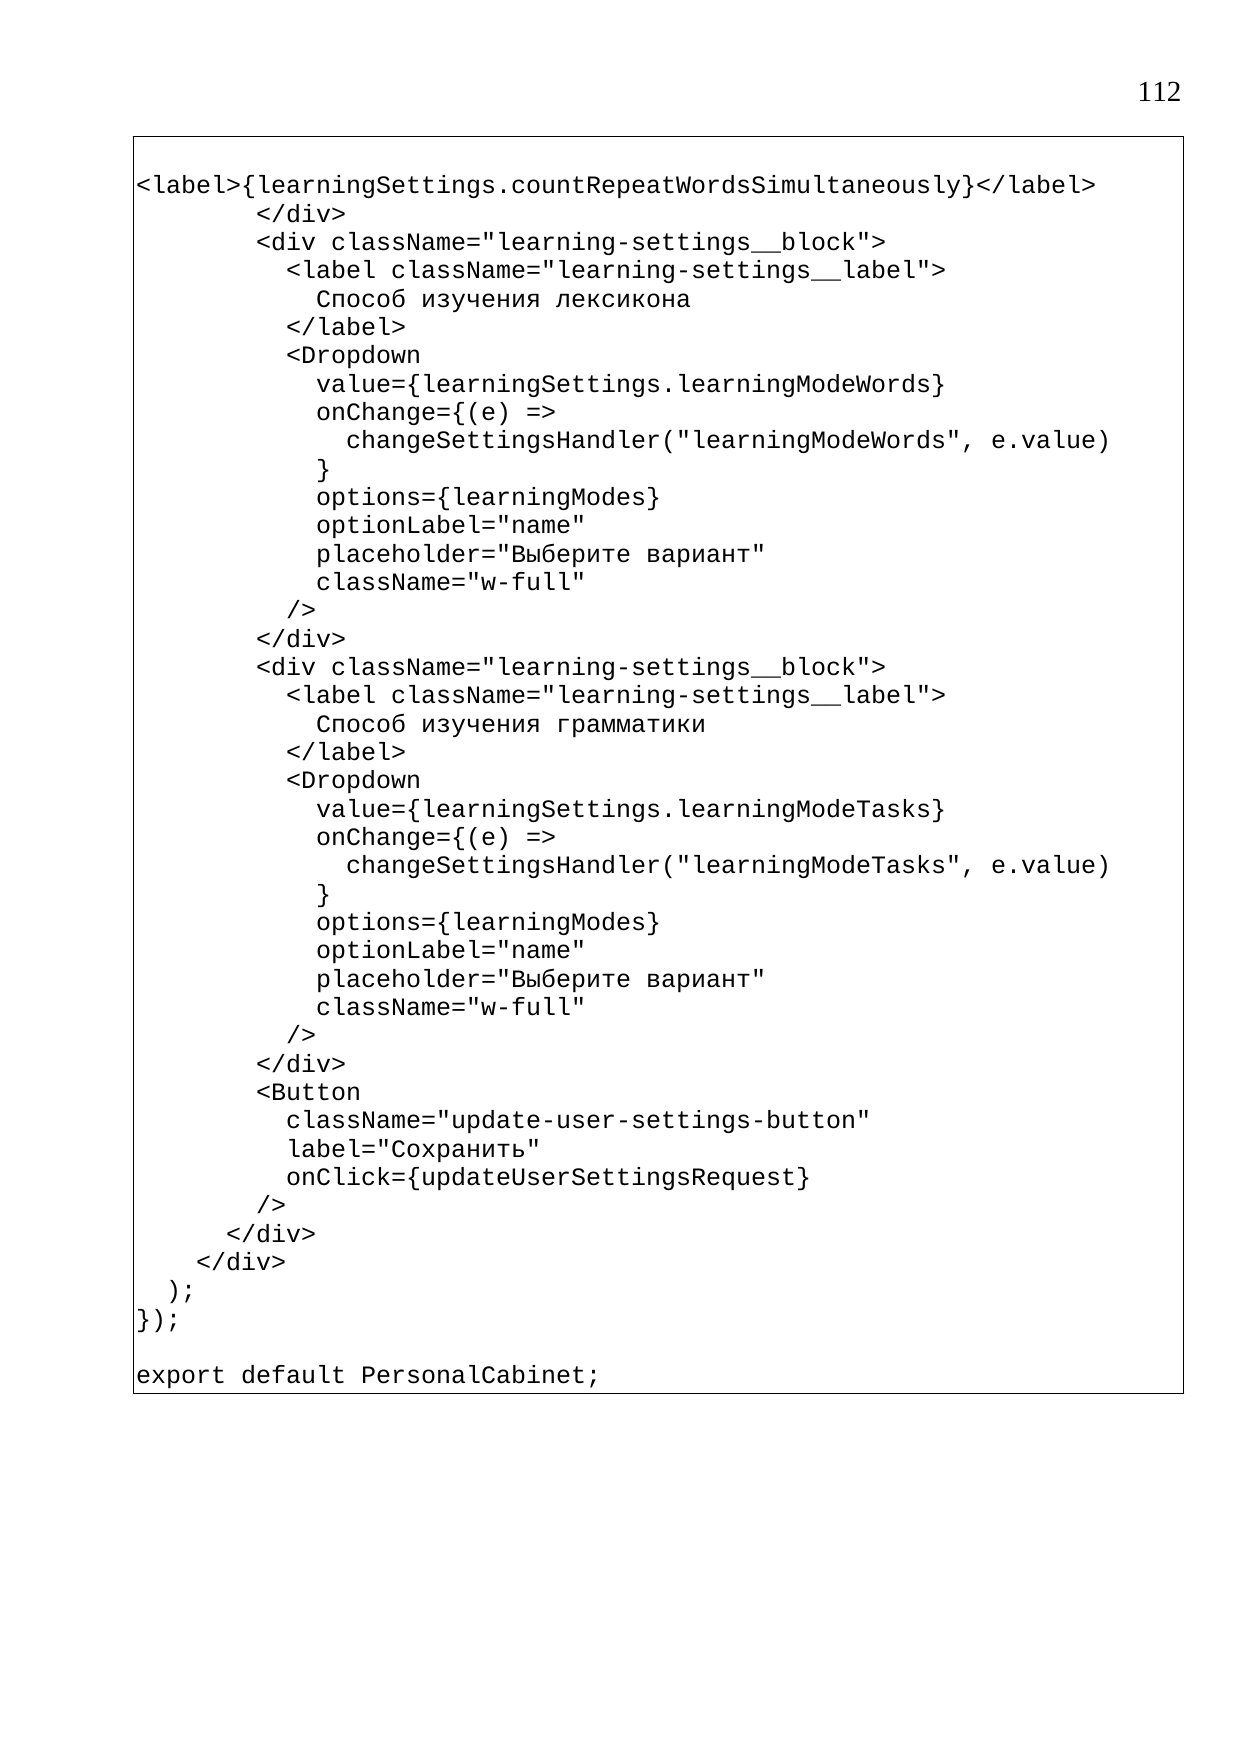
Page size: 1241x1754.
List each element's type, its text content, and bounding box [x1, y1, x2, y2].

text </div> [136, 1051, 1181, 1079]
text placeholder="Выберите вариант" [136, 541, 1181, 569]
text className="update-user-settings-button" [136, 1108, 1181, 1136]
text } [136, 881, 1181, 909]
text <label className="learning-settings__label"> [136, 258, 1181, 286]
text <Dropdown [136, 768, 1181, 796]
text Способ изучения грамматики [136, 711, 1181, 739]
text export default PersonalCabinet; [134, 1360, 1183, 1393]
text <Dropdown [136, 343, 1181, 371]
text options={learningModes} [136, 909, 1181, 938]
text ); [136, 1278, 1181, 1306]
text <div className="learning-settings__block"> [136, 229, 1181, 258]
text </div> [136, 201, 1181, 229]
text <Button [136, 1079, 1181, 1108]
text className="w-full" [136, 569, 1181, 598]
text onChange={(e) => [136, 824, 1181, 853]
text Способ изучения лексикона [136, 286, 1181, 314]
text label="Сохранить" [136, 1136, 1181, 1164]
text <div className="learning-settings__block"> [136, 654, 1181, 683]
text value={learningSettings.learningModeTasks} [136, 796, 1181, 824]
text value={learningSettings.learningModeWords} [136, 371, 1181, 399]
text optionLabel="name" [136, 513, 1181, 541]
text <label>{learningSettings.countRepeatWordsSimultaneously}</label> [134, 137, 1183, 201]
text </div> [136, 1221, 1181, 1249]
text }); [136, 1306, 1181, 1334]
text options={learningModes} [136, 484, 1181, 513]
text </div> [136, 1249, 1181, 1278]
text optionLabel="name" [136, 938, 1181, 966]
text className="w-full" [136, 994, 1181, 1023]
text } [136, 456, 1181, 484]
text placeholder="Выберите вариант" [136, 966, 1181, 994]
text /> [136, 1023, 1181, 1051]
text /> [136, 598, 1181, 626]
text </div> [136, 626, 1181, 654]
text changeSettingsHandler("learningModeWords", e.value) [136, 428, 1181, 456]
text /> [136, 1193, 1181, 1221]
text <label className="learning-settings__label"> [136, 683, 1181, 711]
text onClick={updateUserSettingsRequest} [136, 1164, 1181, 1193]
text </label> [136, 314, 1181, 343]
text changeSettingsHandler("learningModeTasks", e.value) [136, 853, 1181, 881]
text </label> [136, 739, 1181, 768]
text onChange={(e) => [136, 399, 1181, 428]
